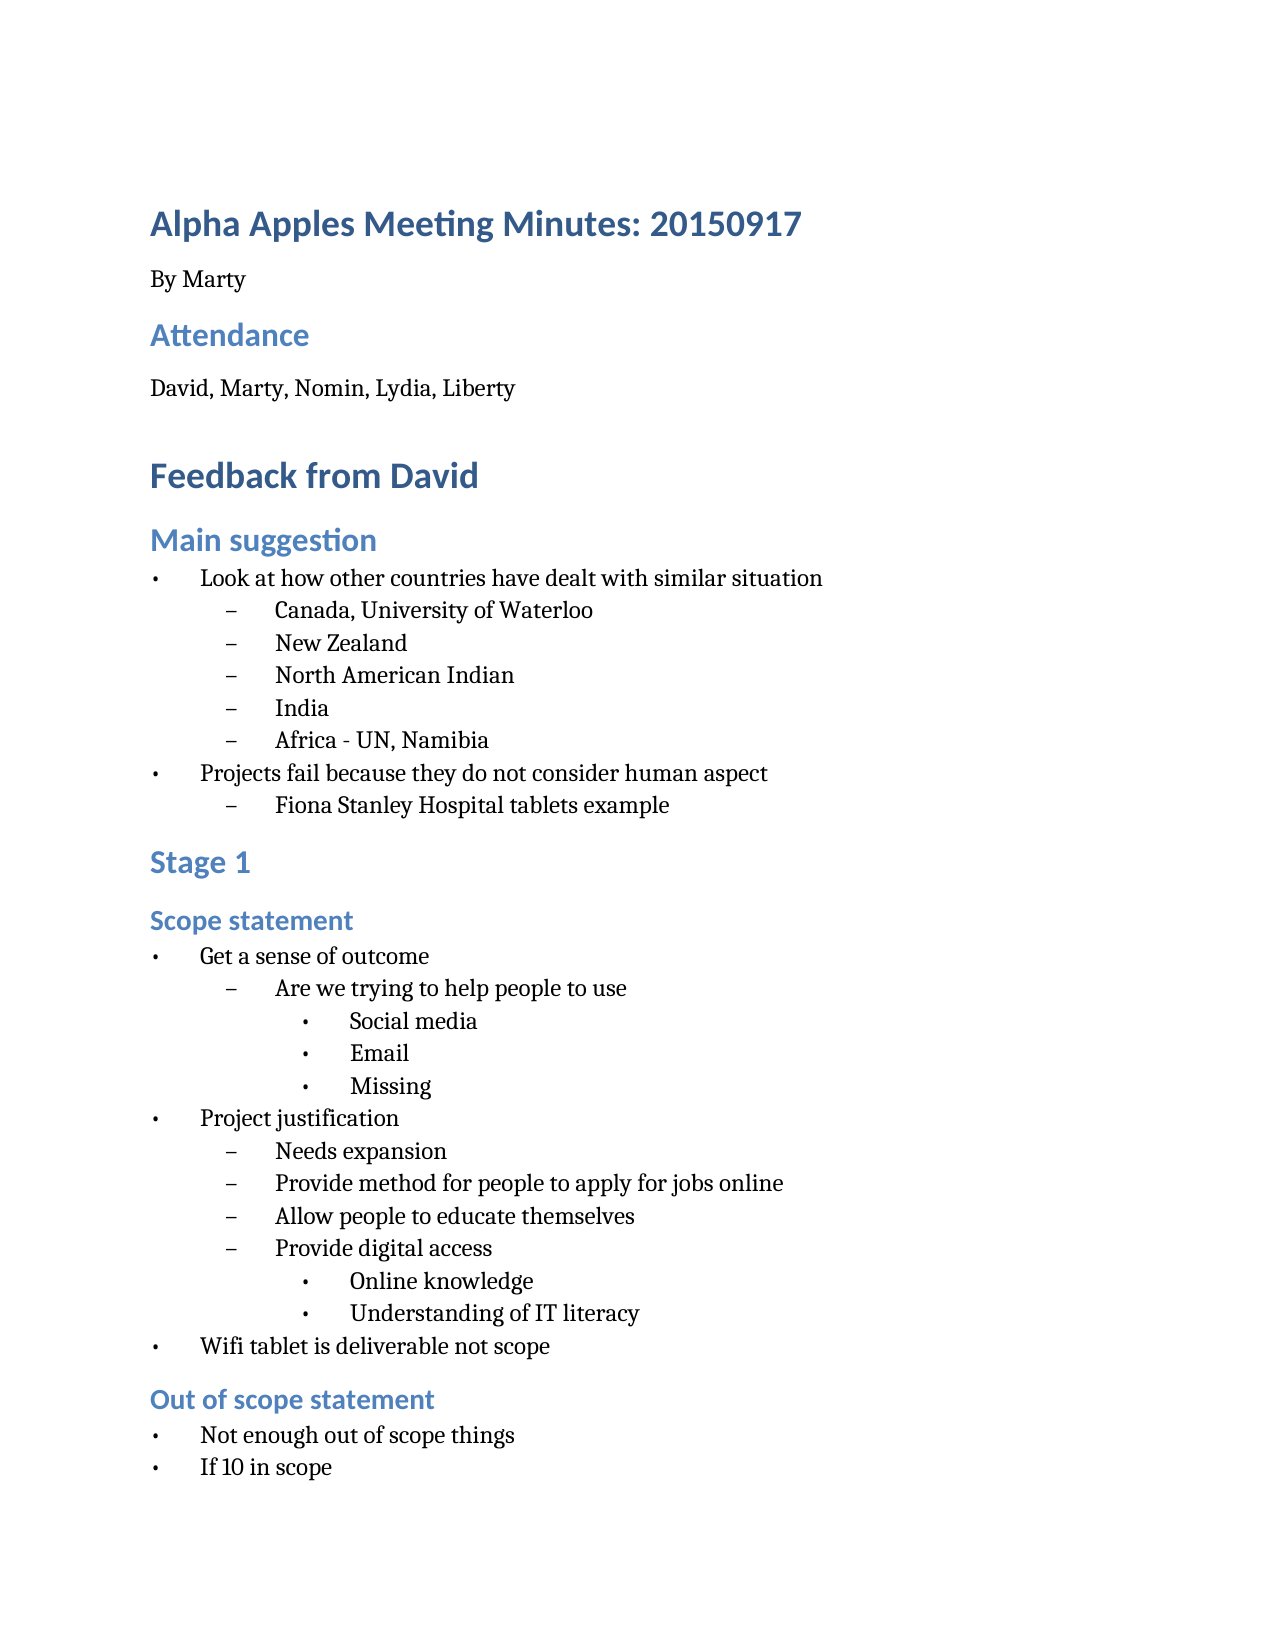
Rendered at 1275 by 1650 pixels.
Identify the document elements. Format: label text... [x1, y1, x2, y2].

list North American Indian [225, 661, 1125, 690]
subtitle Alpha Apples Meeting Minutes: 20150917 [150, 200, 1125, 246]
list Not enough out of scope things [150, 1421, 1125, 1449]
list Social media [300, 1007, 1125, 1035]
list Project justification [150, 1104, 1125, 1133]
list Africa - UN, Namibia [225, 726, 1125, 755]
list Are we trying to help people to use [225, 974, 1125, 1003]
subtitle Attendance [150, 314, 1125, 355]
subtitle Out of scope statement [150, 1381, 1125, 1417]
list Projects fail because they do not consider human aspect [150, 758, 1125, 787]
list Fiona Stanley Hospital tablets example [225, 791, 1125, 820]
subtitle Feedback from David [150, 452, 1125, 498]
subtitle Scope statement [150, 902, 1125, 938]
list Needs expansion [225, 1137, 1125, 1165]
list Provide digital access [225, 1234, 1125, 1263]
list Allow people to educate themselves [225, 1202, 1125, 1230]
text By Marty [150, 264, 1125, 293]
list Get a sense of outcome [150, 942, 1125, 970]
list Missing [300, 1072, 1125, 1100]
list Look at how other countries have dealt with similar situation [150, 563, 1125, 592]
subtitle Stage 1 [150, 841, 1125, 881]
subtitle Main suggestion [150, 519, 1125, 560]
list Provide method for people to apply for jobs online [225, 1169, 1125, 1198]
list Canada, University of Waterloo [225, 596, 1125, 625]
list Email [300, 1039, 1125, 1068]
list Wifi tablet is deliverable not scope [150, 1332, 1125, 1360]
list Online knowledge [300, 1267, 1125, 1295]
list Understanding of IT literacy [300, 1299, 1125, 1328]
list India [225, 693, 1125, 722]
list If 10 in scope [150, 1453, 1125, 1482]
list New Zealand [225, 628, 1125, 657]
text David, Marty, Nomin, Lydia, Liberty [150, 374, 1125, 402]
